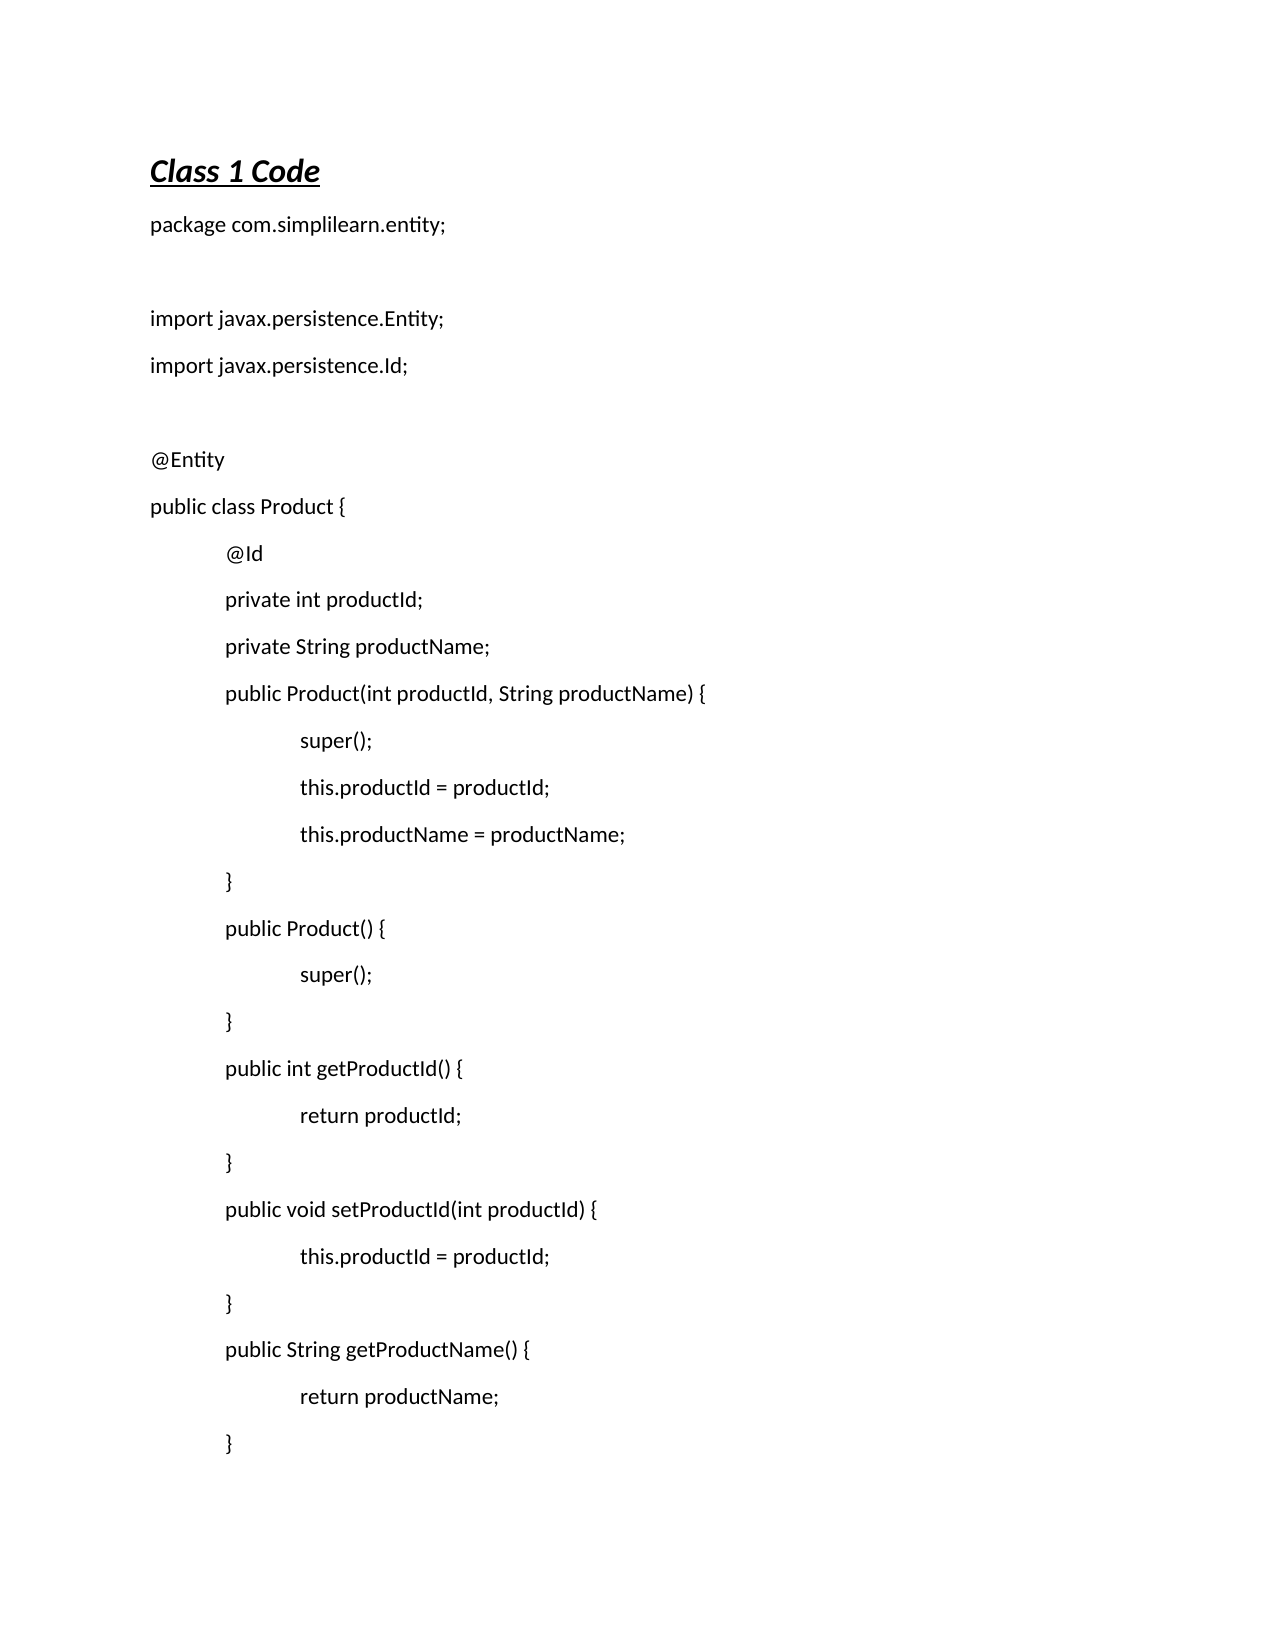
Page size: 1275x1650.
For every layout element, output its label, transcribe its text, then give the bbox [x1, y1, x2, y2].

text } [150, 1289, 1125, 1317]
text } [150, 867, 1125, 895]
text public String getProductName() { [150, 1336, 1125, 1364]
text this.productId = productId; [150, 773, 1125, 801]
text } [150, 1429, 1125, 1457]
text this.productName = productName; [150, 820, 1125, 848]
text public int getProductId() { [150, 1054, 1125, 1082]
text public Product(int productId, String productName) { [150, 679, 1125, 707]
text package com.simplilearn.entity; [150, 211, 1125, 239]
text Class 1 Code [150, 150, 1125, 191]
text public void setProductId(int productId) { [150, 1195, 1125, 1223]
text super(); [150, 726, 1125, 754]
text return productId; [150, 1101, 1125, 1129]
text private String productName; [150, 632, 1125, 661]
text return productName; [150, 1382, 1125, 1411]
text private int productId; [150, 586, 1125, 614]
text } [150, 1148, 1125, 1176]
text import javax.persistence.Entity; [150, 304, 1125, 332]
text } [150, 1007, 1125, 1036]
text super(); [150, 961, 1125, 989]
text public Product() { [150, 914, 1125, 942]
text import javax.persistence.Id; [150, 351, 1125, 379]
text @Entity [150, 445, 1125, 473]
text this.productId = productId; [150, 1242, 1125, 1270]
text @Id [150, 539, 1125, 567]
text public class Product { [150, 492, 1125, 520]
